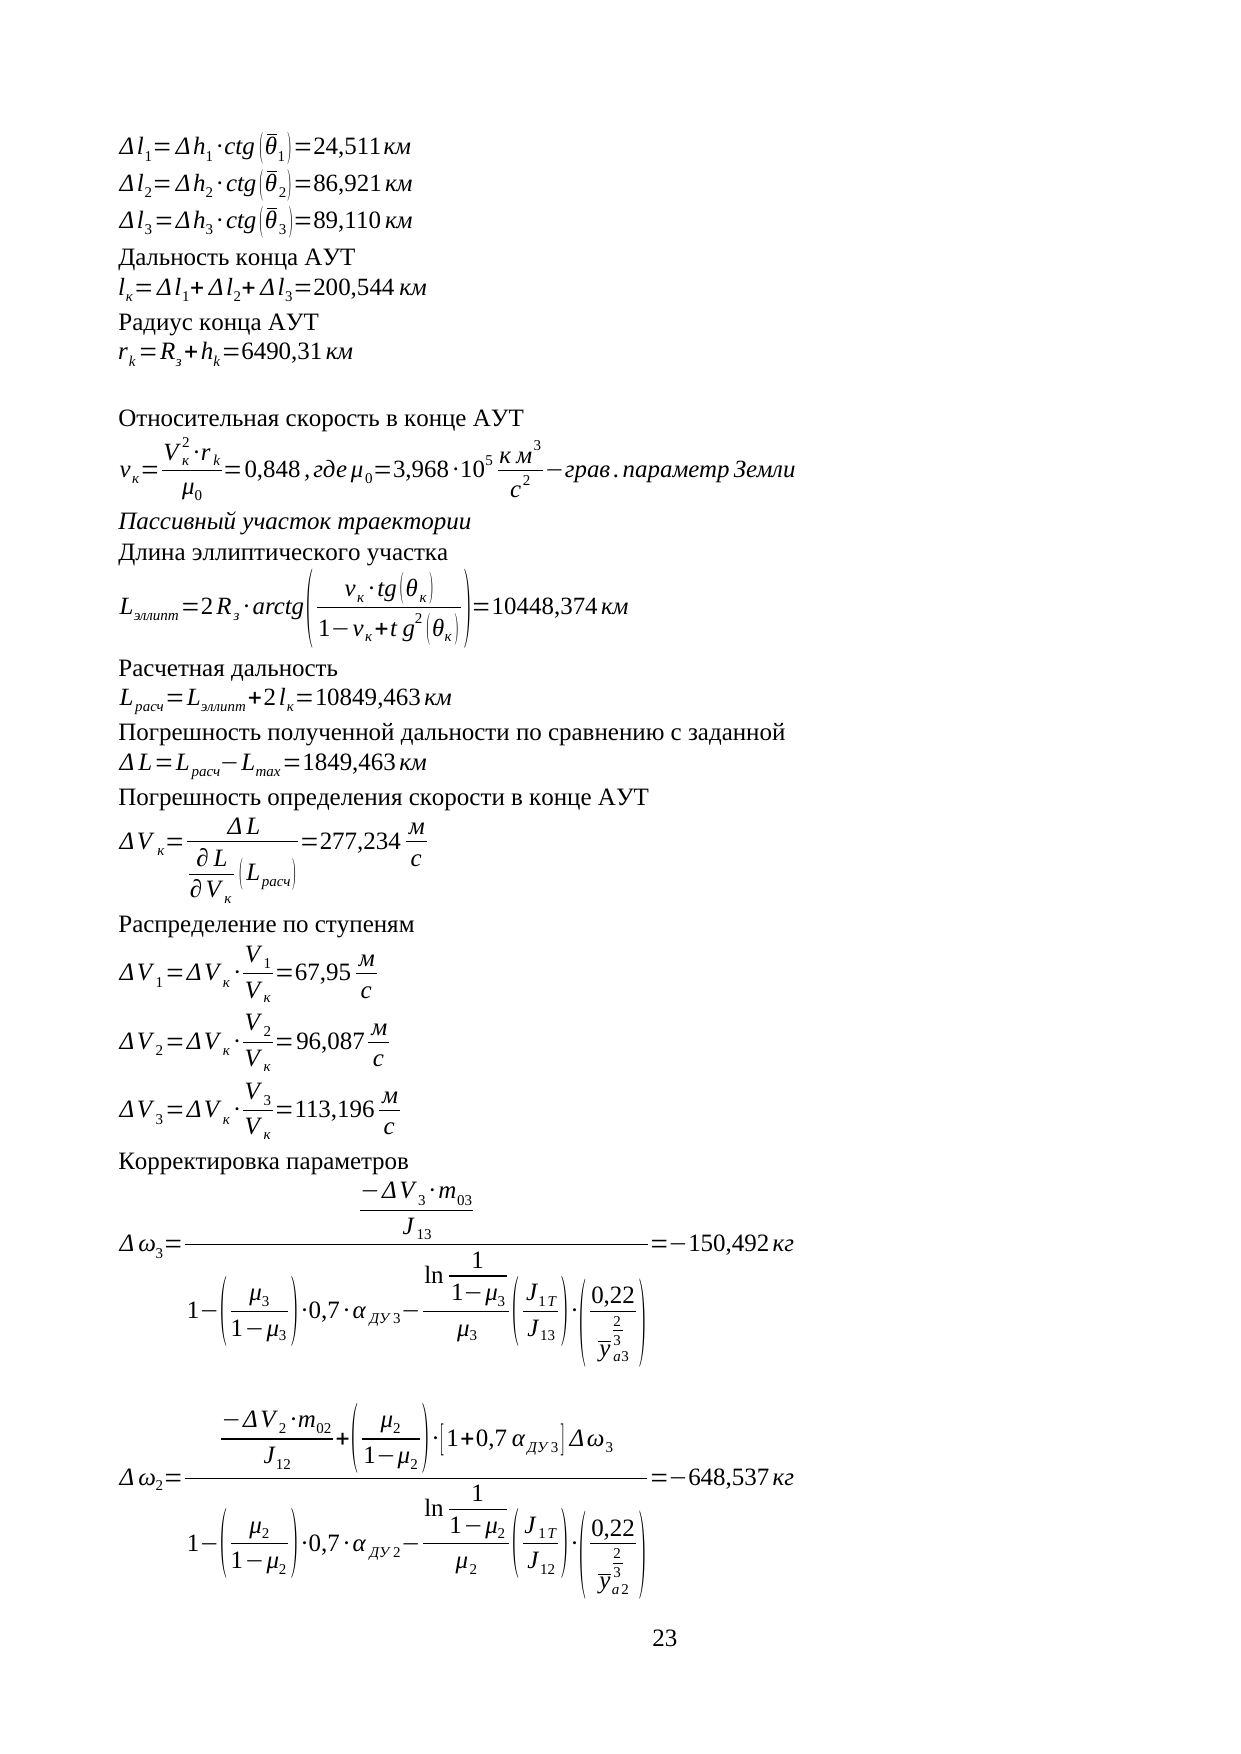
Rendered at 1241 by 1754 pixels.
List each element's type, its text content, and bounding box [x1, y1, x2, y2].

list Радиус конца АУТ [118, 307, 1152, 336]
list Длина эллиптического участка [118, 537, 1152, 566]
list Погрешность полученной дальности по сравнению с заданной [118, 717, 1152, 746]
list Погрешность определения скорости в конце АУТ [118, 782, 1152, 811]
list Относительная скорость в конце АУТ [118, 403, 1152, 431]
list Дальность конца АУТ [118, 242, 1152, 271]
list Распределение по ступеням [118, 909, 1152, 938]
list Корректировка параметров [118, 1146, 1152, 1174]
list Пассивный участок траектории [118, 506, 1152, 534]
list Расчетная дальность [118, 653, 1152, 681]
